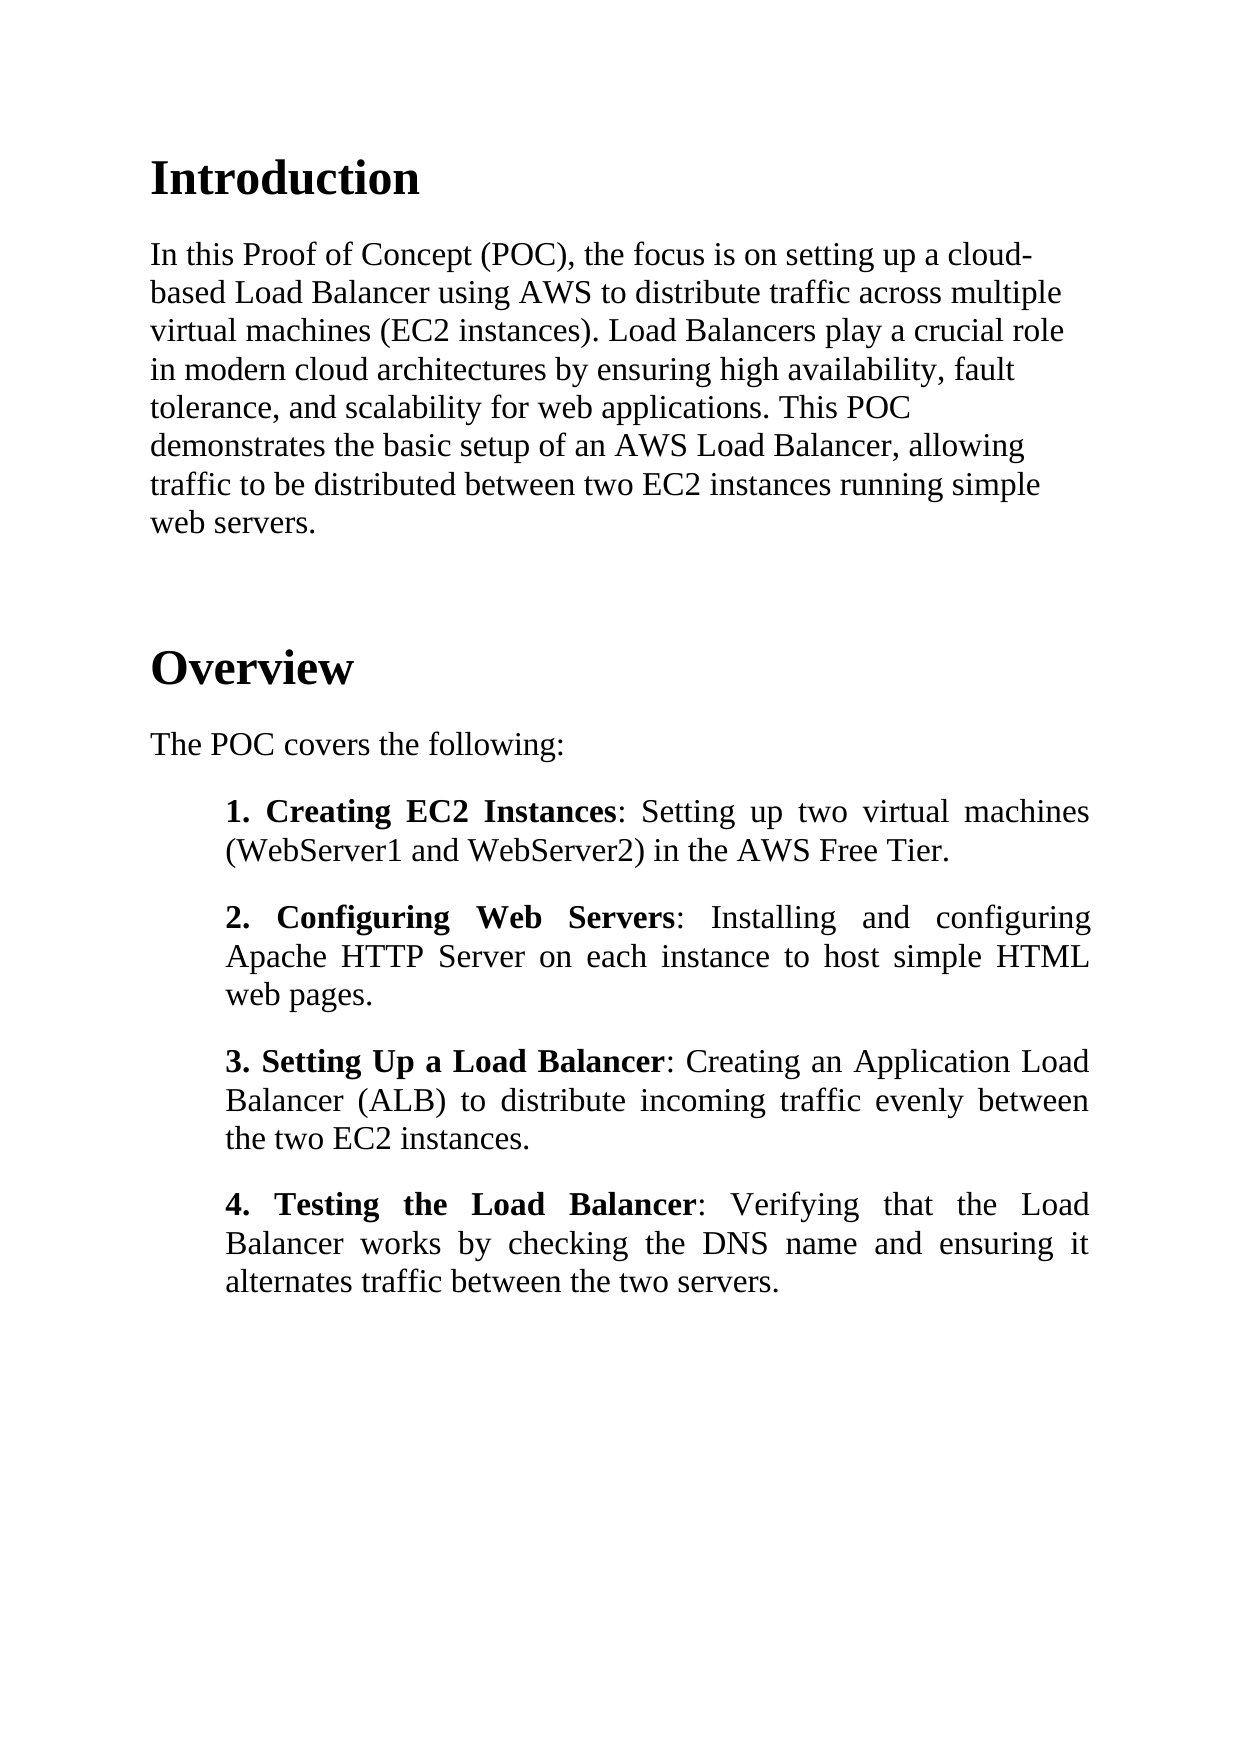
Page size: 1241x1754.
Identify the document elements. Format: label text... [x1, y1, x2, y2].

list Setting Up a Load Balancer: Creating an Application Load Balancer (ALB) to distribute incoming traffic evenly between the two EC2 instances. [225, 1042, 1090, 1157]
list Creating EC2 Instances: Setting up two virtual machines (WebServer1 and WebServer2) in the AWS Free Tier. [225, 792, 1091, 868]
subtitle Introduction [150, 148, 1107, 205]
list Testing the Load Balancer: Verifying that the Load Balancer works by checking the DNS name and ensuring it alternates traffic between the two servers. [225, 1185, 1090, 1300]
subtitle Overview [150, 638, 1107, 696]
list Configuring Web Servers: Installing and configuring Apache HTTP Server on each instance to host simple HTML web pages. [225, 898, 1091, 1013]
text In this Proof of Concept (POC), the focus is on setting up a cloud- based Load Balancer using AWS to distribute traffic across multiple virtual machines (EC2 instances). Load Balancers play a crucial role in modern cloud architectures by ensuring high availability, fault tolerance, and scalability for web applications. This POC demonstrates the basic setup of an AWS Load Balancer, allowing traffic to be distributed between two EC2 instances running simple web servers. [150, 234, 1080, 541]
text The POC covers the following: [150, 724, 1107, 762]
